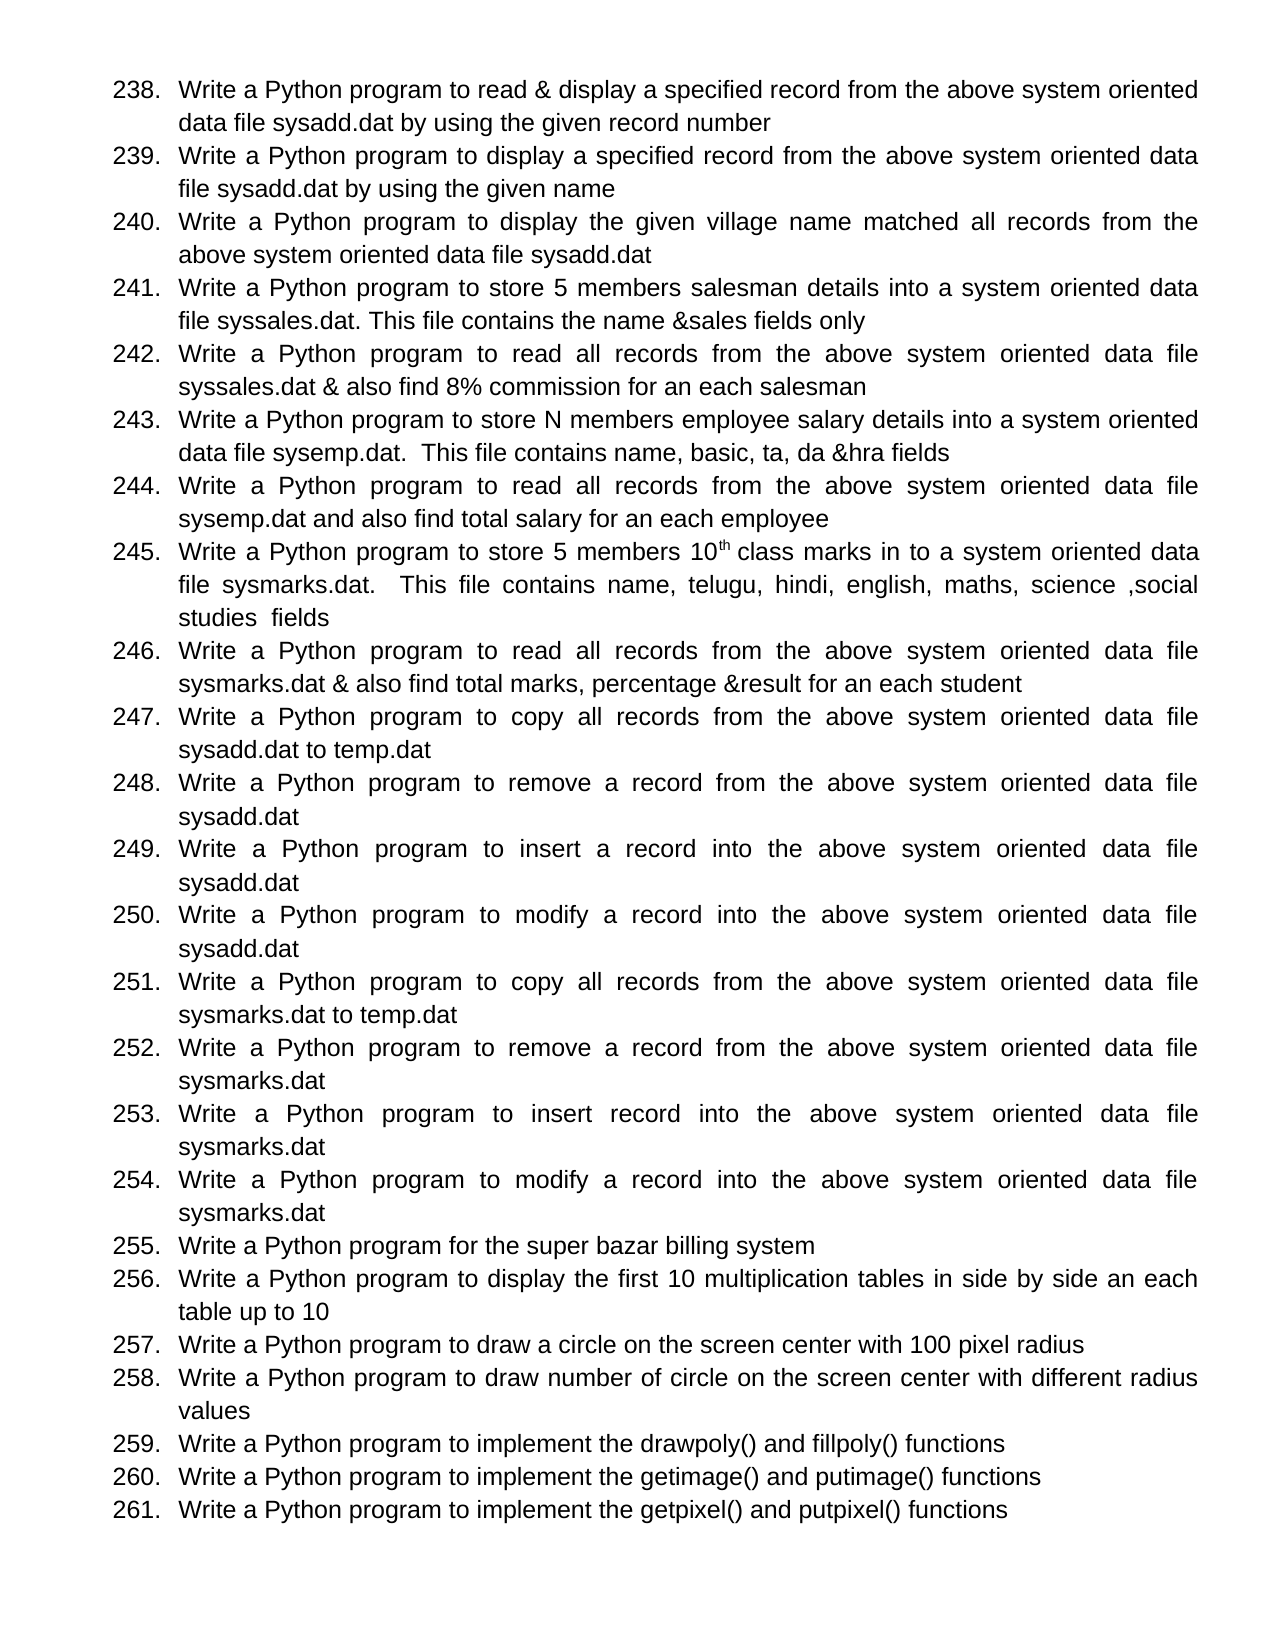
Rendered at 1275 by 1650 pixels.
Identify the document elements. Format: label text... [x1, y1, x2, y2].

list Write a Python program to modify a record into the above system oriented data file sysmarks.dat [112, 1165, 1200, 1226]
list Write a Python program to modify a record into the above system oriented data file sysadd.dat [112, 901, 1200, 962]
list Write a Python program to implement the drawpoly() and fillpoly() functions [112, 1429, 1200, 1458]
list Write a Python program to draw number of circle on the screen center with different radius values [112, 1363, 1200, 1424]
list Write a Python program to draw a circle on the screen center with 100 pixel radius [112, 1330, 1200, 1358]
list Write a Python program to remove a record from the above system oriented data file sysadd.dat [112, 768, 1200, 830]
list Write a Python program to insert record into the above system oriented data file sysmarks.dat [112, 1099, 1200, 1160]
list Write a Python program to implement the getpixel() and putpixel() functions [112, 1495, 1200, 1524]
list Write a Python program for the super bazar billing system [112, 1231, 1200, 1259]
list Write a Python program to display the given village name matched all records from the above system oriented data file sysadd.dat [112, 207, 1200, 269]
list Write a Python program to read & display a specified record from the above system oriented data file sysadd.dat by using the given record number [112, 75, 1200, 137]
list Write a Python program to implement the getimage() and putimage() functions [112, 1462, 1200, 1491]
list Write a Python program to copy all records from the above system oriented data file sysmarks.dat to temp.dat [112, 967, 1200, 1028]
list Write a Python program to display the first 10 multiplication tables in side by side an each table up to 10 [112, 1264, 1200, 1326]
list Write a Python program to copy all records from the above system oriented data file sysadd.dat to temp.dat [112, 702, 1200, 764]
list Write a Python program to store 5 members salesman details into a system oriented data file syssales.dat. This file contains the name &sales fields only [112, 273, 1200, 335]
list Write a Python program to remove a record from the above system oriented data file sysmarks.dat [112, 1033, 1200, 1094]
list Write a Python program to read all records from the above system oriented data file sysemp.dat and also find total salary for an each employee [112, 471, 1200, 533]
list Write a Python program to display a specified record from the above system oriented data file sysadd.dat by using the given name [112, 141, 1200, 203]
list Write a Python program to read all records from the above system oriented data file syssales.dat & also find 8% commission for an each salesman [112, 339, 1200, 401]
list Write a Python program to insert a record into the above system oriented data file sysadd.dat [112, 834, 1200, 896]
list Write a Python program to store N members employee salary details into a system oriented data file sysemp.dat. This file contains name, basic, ta, da &hra fields [112, 405, 1200, 467]
list Write a Python program to store 5 members 10th class marks in to a system oriented data file sysmarks.dat. This file contains name, telugu, hindi, english, maths, science ,social studies fields [112, 537, 1200, 632]
list Write a Python program to read all records from the above system oriented data file sysmarks.dat & also find total marks, percentage &result for an each student [112, 636, 1200, 698]
